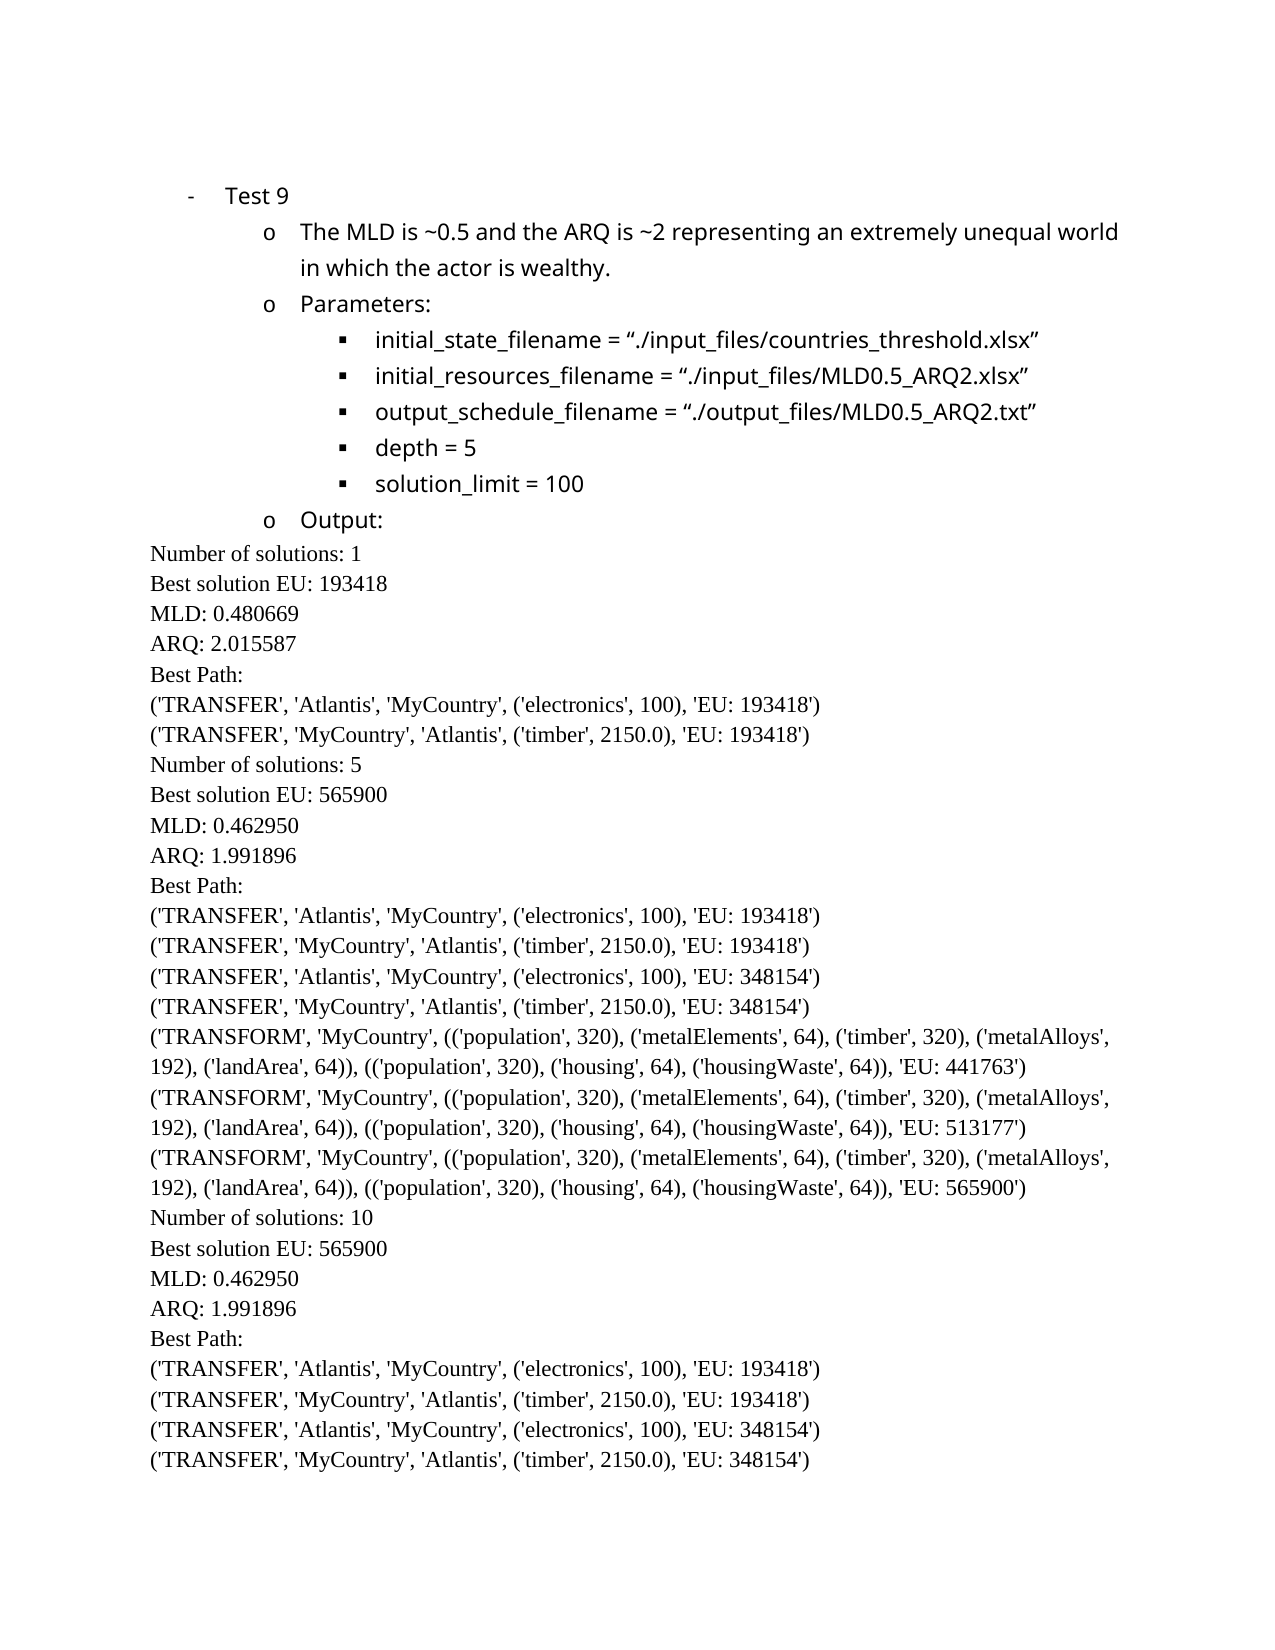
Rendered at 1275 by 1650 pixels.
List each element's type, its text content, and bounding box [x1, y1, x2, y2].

text Best solution EU: 193418 [150, 570, 1125, 596]
text ('TRANSFER', 'MyCountry', 'Atlantis', ('timber', 2150.0), 'EU: 193418') [150, 933, 1125, 959]
list output_schedule_filename = “./output_files/MLD0.5_ARQ2.txt” [337, 396, 1125, 427]
text ('TRANSFER', 'Atlantis', 'MyCountry', ('electronics', 100), 'EU: 193418') [150, 691, 1125, 717]
list initial_state_filename = “./input_files/countries_threshold.xlsx” [337, 324, 1125, 355]
text ('TRANSFORM', 'MyCountry', (('population', 320), ('metalElements', 64), ('timber', 320), ('metalAlloys', 192), ('landArea', 64)), (('population', 320), ('housing', 64), ('housingWaste', 64)), 'EU: 513177') [150, 1084, 1125, 1140]
text Best Path: [150, 661, 1125, 687]
list Output: [262, 504, 1125, 535]
text Best solution EU: 565900 [150, 1235, 1125, 1261]
text ARQ: 1.991896 [150, 842, 1125, 868]
text ('TRANSFER', 'MyCountry', 'Atlantis', ('timber', 2150.0), 'EU: 348154') [150, 993, 1125, 1019]
text ('TRANSFER', 'Atlantis', 'MyCountry', ('electronics', 100), 'EU: 348154') [150, 963, 1125, 989]
list depth = 5 [337, 432, 1125, 463]
text ('TRANSFER', 'Atlantis', 'MyCountry', ('electronics', 100), 'EU: 193418') [150, 1356, 1125, 1382]
text ('TRANSFER', 'MyCountry', 'Atlantis', ('timber', 2150.0), 'EU: 193418') [150, 721, 1125, 747]
list Test 9 [187, 180, 1125, 211]
text ('TRANSFER', 'Atlantis', 'MyCountry', ('electronics', 100), 'EU: 348154') [150, 1416, 1125, 1442]
text Number of solutions: 5 [150, 751, 1125, 778]
list initial_resources_filename = “./input_files/MLD0.5_ARQ2.xlsx” [337, 360, 1125, 391]
text ARQ: 2.015587 [150, 631, 1125, 657]
list solution_limit = 100 [337, 468, 1125, 499]
text ('TRANSFORM', 'MyCountry', (('population', 320), ('metalElements', 64), ('timber', 320), ('metalAlloys', 192), ('landArea', 64)), (('population', 320), ('housing', 64), ('housingWaste', 64)), 'EU: 441763') [150, 1023, 1125, 1080]
text MLD: 0.462950 [150, 812, 1125, 838]
text ('TRANSFER', 'MyCountry', 'Atlantis', ('timber', 2150.0), 'EU: 348154') [150, 1446, 1125, 1472]
list Parameters: [262, 288, 1125, 319]
list The MLD is ~0.5 and the ARQ is ~2 representing an extremely unequal world in which the actor is wealthy. [262, 216, 1125, 283]
text MLD: 0.480669 [150, 600, 1125, 627]
text ('TRANSFER', 'Atlantis', 'MyCountry', ('electronics', 100), 'EU: 193418') [150, 902, 1125, 929]
text Number of solutions: 10 [150, 1204, 1125, 1231]
text Best Path: [150, 1325, 1125, 1352]
text ARQ: 1.991896 [150, 1295, 1125, 1321]
text ('TRANSFER', 'MyCountry', 'Atlantis', ('timber', 2150.0), 'EU: 193418') [150, 1386, 1125, 1412]
text Number of solutions: 1 [150, 540, 1125, 566]
text Best solution EU: 565900 [150, 782, 1125, 808]
text Best Path: [150, 872, 1125, 898]
text MLD: 0.462950 [150, 1265, 1125, 1291]
